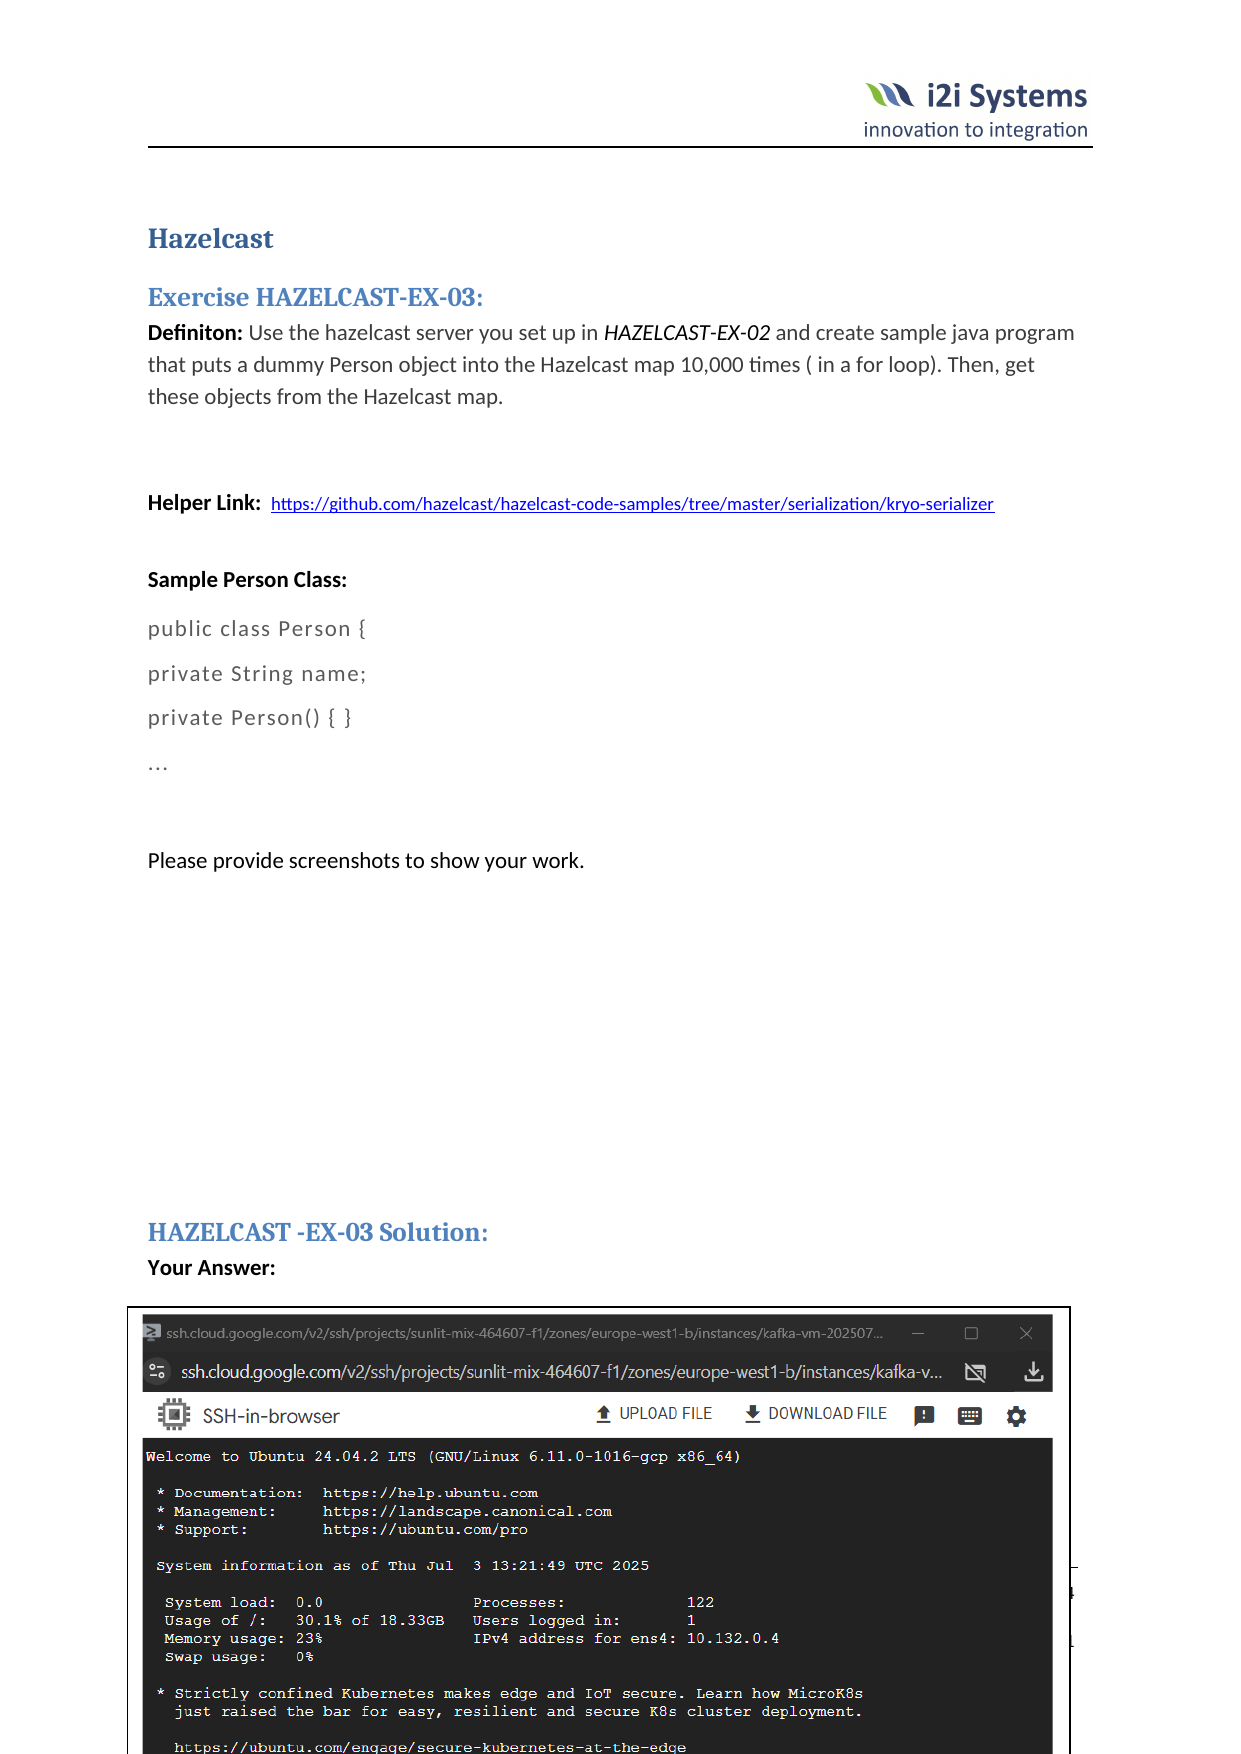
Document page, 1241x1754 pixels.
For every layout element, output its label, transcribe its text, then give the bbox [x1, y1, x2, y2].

subtitle HAZELCAST -EX-03 Solution: [148, 1217, 1093, 1248]
text Your Answer: [148, 1253, 1093, 1281]
subtitle ... [148, 748, 1093, 776]
text Helper Link: https://github.com/hazelcast/hazelcast-code-samples/tree/master/serialization/kryo-serializer [148, 488, 1093, 516]
subtitle private String name; [148, 659, 1093, 687]
text Sample Person Class: [148, 537, 1093, 593]
subtitle Exercise HAZELCAST-EX-03: [148, 282, 1093, 313]
subtitle Hazelcast [148, 222, 1093, 256]
subtitle private Person() { } [148, 703, 1093, 731]
subtitle public class Person { [148, 614, 1093, 642]
text Please provide screenshots to show your work. [148, 846, 1093, 874]
picture [142, 1314, 1053, 1754]
picture [857, 73, 1094, 145]
text Definiton: Use the hazelcast server you set up in HAZELCAST-EX-02 and create sample java program that puts a dummy Person object into the Hazelcast map 10,000 times ( in a for loop). Then, get these objects from the Hazelcast map. [148, 318, 1093, 410]
